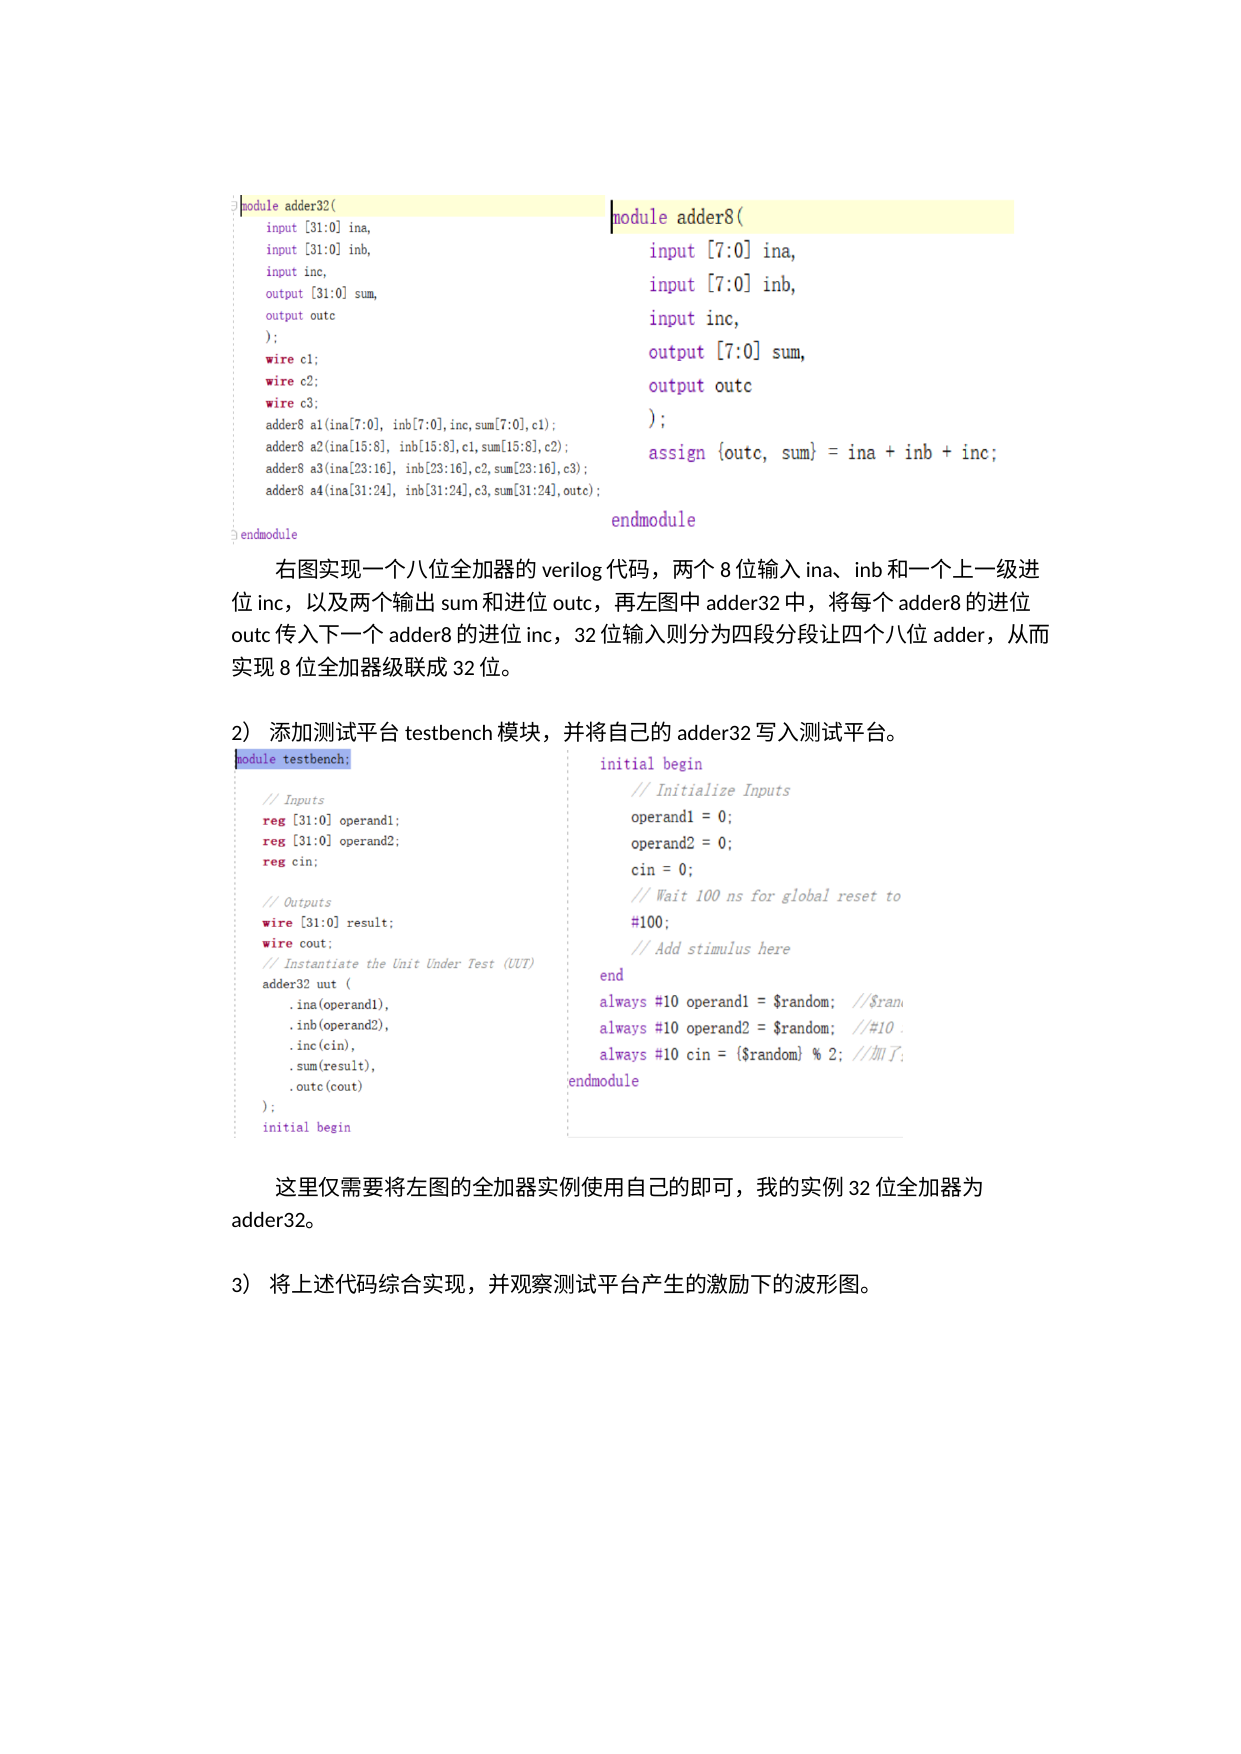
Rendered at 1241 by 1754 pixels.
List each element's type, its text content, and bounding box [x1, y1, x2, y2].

picture [610, 194, 1015, 546]
picture [231, 747, 903, 1138]
list 将上述代码综合实现，并观察测试平台产生的激励下的波形图。 [231, 1267, 1053, 1299]
list 这里仅需要将左图的全加器实例使用自己的即可，我的实例32位全加器为adder32。 [231, 1169, 1053, 1234]
list 右图实现一个八位全加器的verilog代码，两个8位输入ina、inb和一个上一级进位inc，以及两个输出sum和进位outc，再左图中adder32中，将每个adder8的进位outc传入下一个adder8的进位inc，32位输入则分为四段分段让四个八位adder，从而实现8位全加器级联成32位。 [231, 552, 1053, 682]
list 添加测试平台testbench模块，并将自己的adder32写入测试平台。 [231, 714, 1053, 747]
picture [231, 195, 605, 546]
